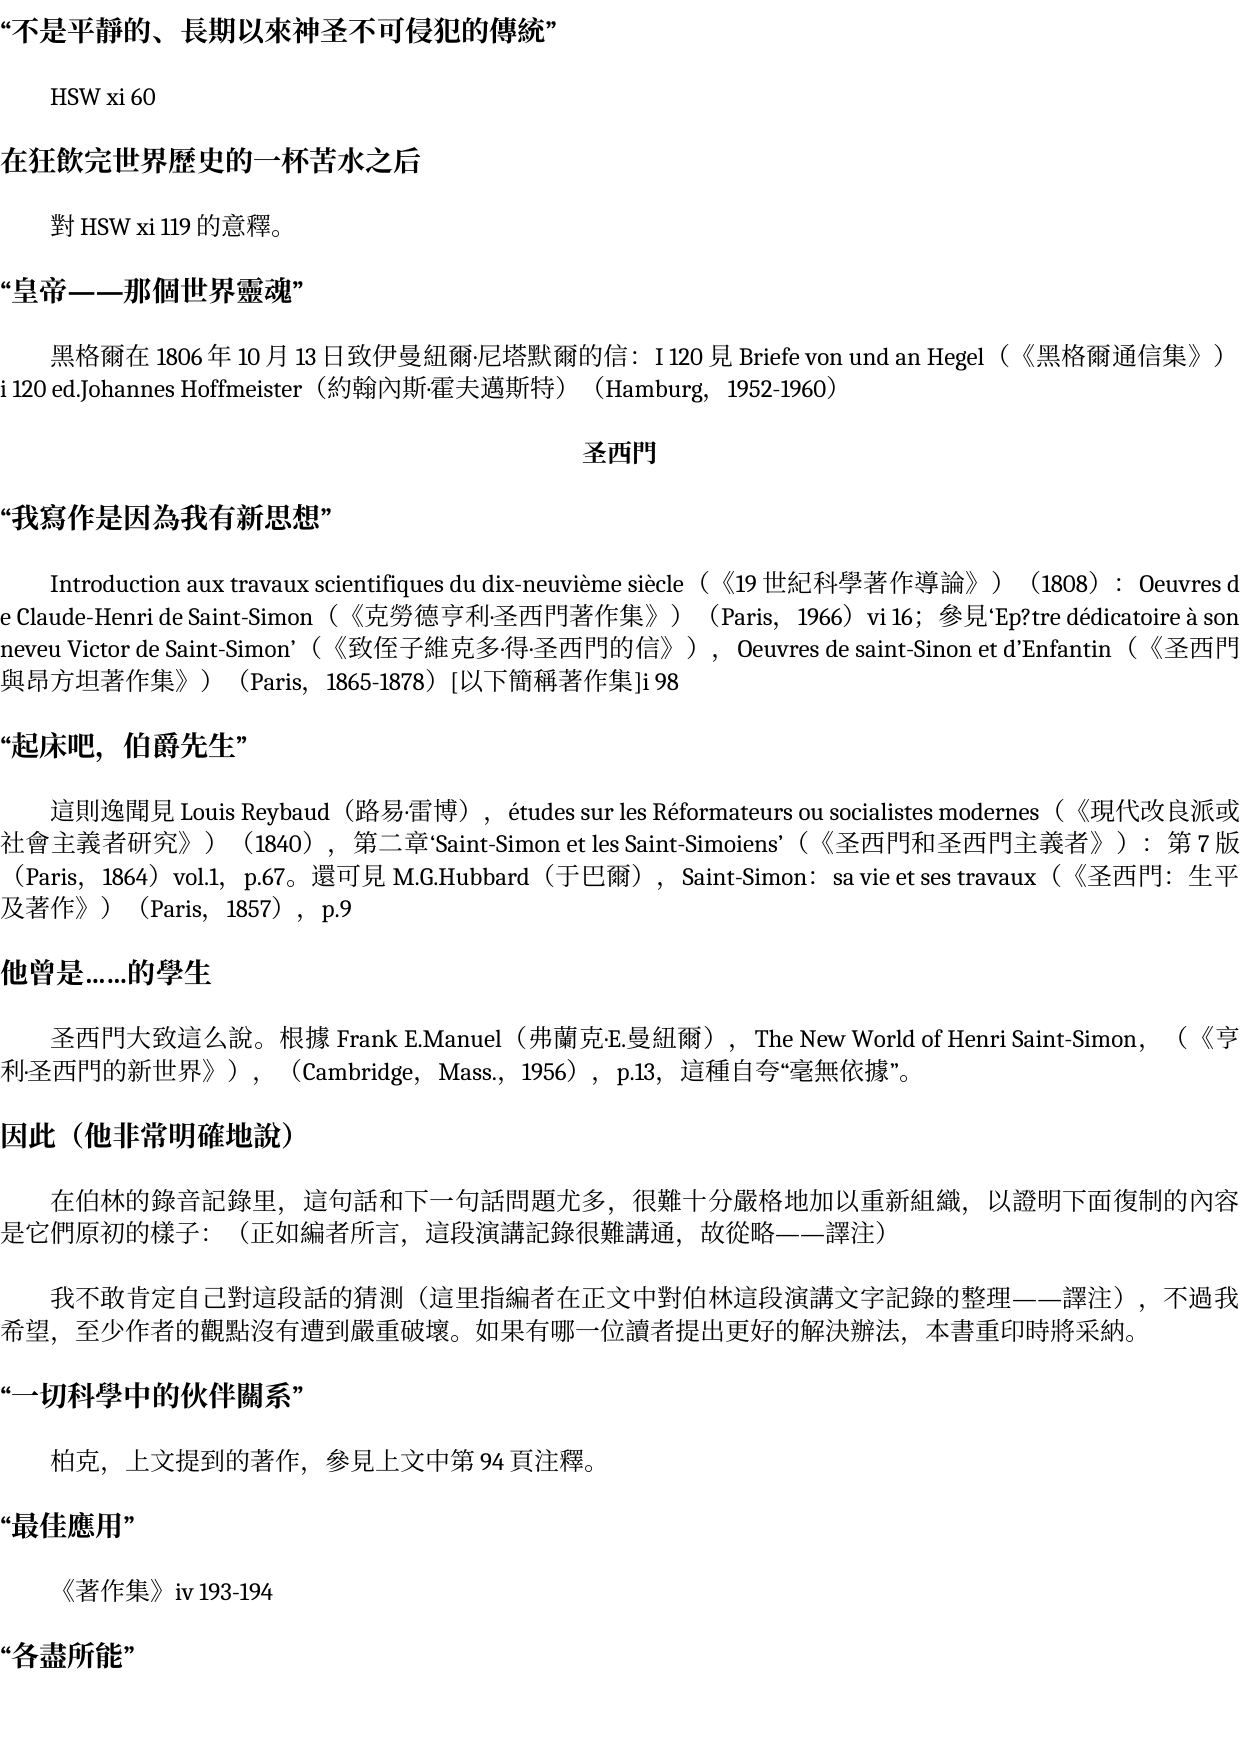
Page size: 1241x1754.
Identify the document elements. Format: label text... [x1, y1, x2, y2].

text “皇帝——那個世界靈魂” [0, 276, 1240, 308]
text 《著作集》iv 193-194 [0, 1576, 1240, 1608]
text 在伯林的錄音記錄里，這句話和下一句話問題尤多，很難十分嚴格地加以重新組織，以證明下面復制的內容是它們原初的樣子：（正如編者所言，這段演講記錄很難講通，故從略——譯注） [0, 1186, 1240, 1251]
text HSW xi 60 [0, 81, 1240, 113]
text 圣西門 [0, 438, 1240, 471]
text 他曾是……的學生 [0, 958, 1240, 991]
text 柏克，上文提到的著作，參見上文中第94頁注釋。 [0, 1446, 1240, 1478]
text 因此（他非常明確地說） [0, 1121, 1240, 1153]
text 我不敢肯定自己對這段話的猜測（這里指編者在正文中對伯林這段演講文字記錄的整理——譯注），不過我希望，至少作者的觀點沒有遭到嚴重破壞。如果有哪一位讀者提出更好的解決辦法，本書重印時將采納。 [0, 1283, 1240, 1348]
text 這則逸聞見Louis Reybaud（路易·雷博），études sur les Réformateurs ou socialistes modernes（《現代改良派或社會主義者研究》）（1840），第二章‘Saint-Simon et les Saint-Simoiens’（《圣西門和圣西門主義者》）：第7版（Paris，1864）vol.1，p.67。還可見M.G.Hubbard（于巴爾），Saint-Simon：sa vie et ses travaux（《圣西門：生平及著作》）（Paris，1857），p.9 [0, 796, 1240, 926]
text Introduction aux travaux scientifiques du dix-neuvième siècle（《19世紀科學著作導論》）（1808）：Oeuvres de Claude-Henri de Saint-Simon（《克勞德亨利·圣西門著作集》）（Paris，1966）vi 16；參見‘Ep?tre dédicatoire à son neveu Victor de Saint-Simon’（《致侄子維克多·得·圣西門的信》），Oeuvres de saint-Sinon et d’Enfantin（《圣西門與昂方坦著作集》）（Paris，1865-1878）[以下簡稱著作集]i 98 [0, 568, 1240, 698]
text 圣西門大致這么說。根據Frank E.Manuel（弗蘭克·E.曼紐爾），The New World of Henri Saint-Simon，（《亨利·圣西門的新世界》），（Cambridge，Mass.，1956），p.13，這種自夸“毫無依據”。 [0, 1023, 1240, 1088]
text “各盡所能” [0, 1641, 1240, 1673]
text 在狂飲完世界歷史的一杯苦水之后 [0, 146, 1240, 178]
text “不是平靜的、長期以來神圣不可侵犯的傳統” [0, 16, 1240, 48]
text “一切科學中的伙伴關系” [0, 1381, 1240, 1413]
text 黑格爾在1806年10月13日致伊曼紐爾·尼塔默爾的信：I 120見Briefe von und an Hegel（《黑格爾通信集》），i 120 ed.Johannes Hoffmeister（約翰內斯·霍夫邁斯特）（Hamburg，1952-1960） [0, 341, 1240, 406]
text 對HSW xi 119的意釋。 [0, 211, 1240, 243]
text “我寫作是因為我有新思想” [0, 503, 1240, 536]
text “最佳應用” [0, 1511, 1240, 1543]
text “起床吧，伯爵先生” [0, 731, 1240, 763]
